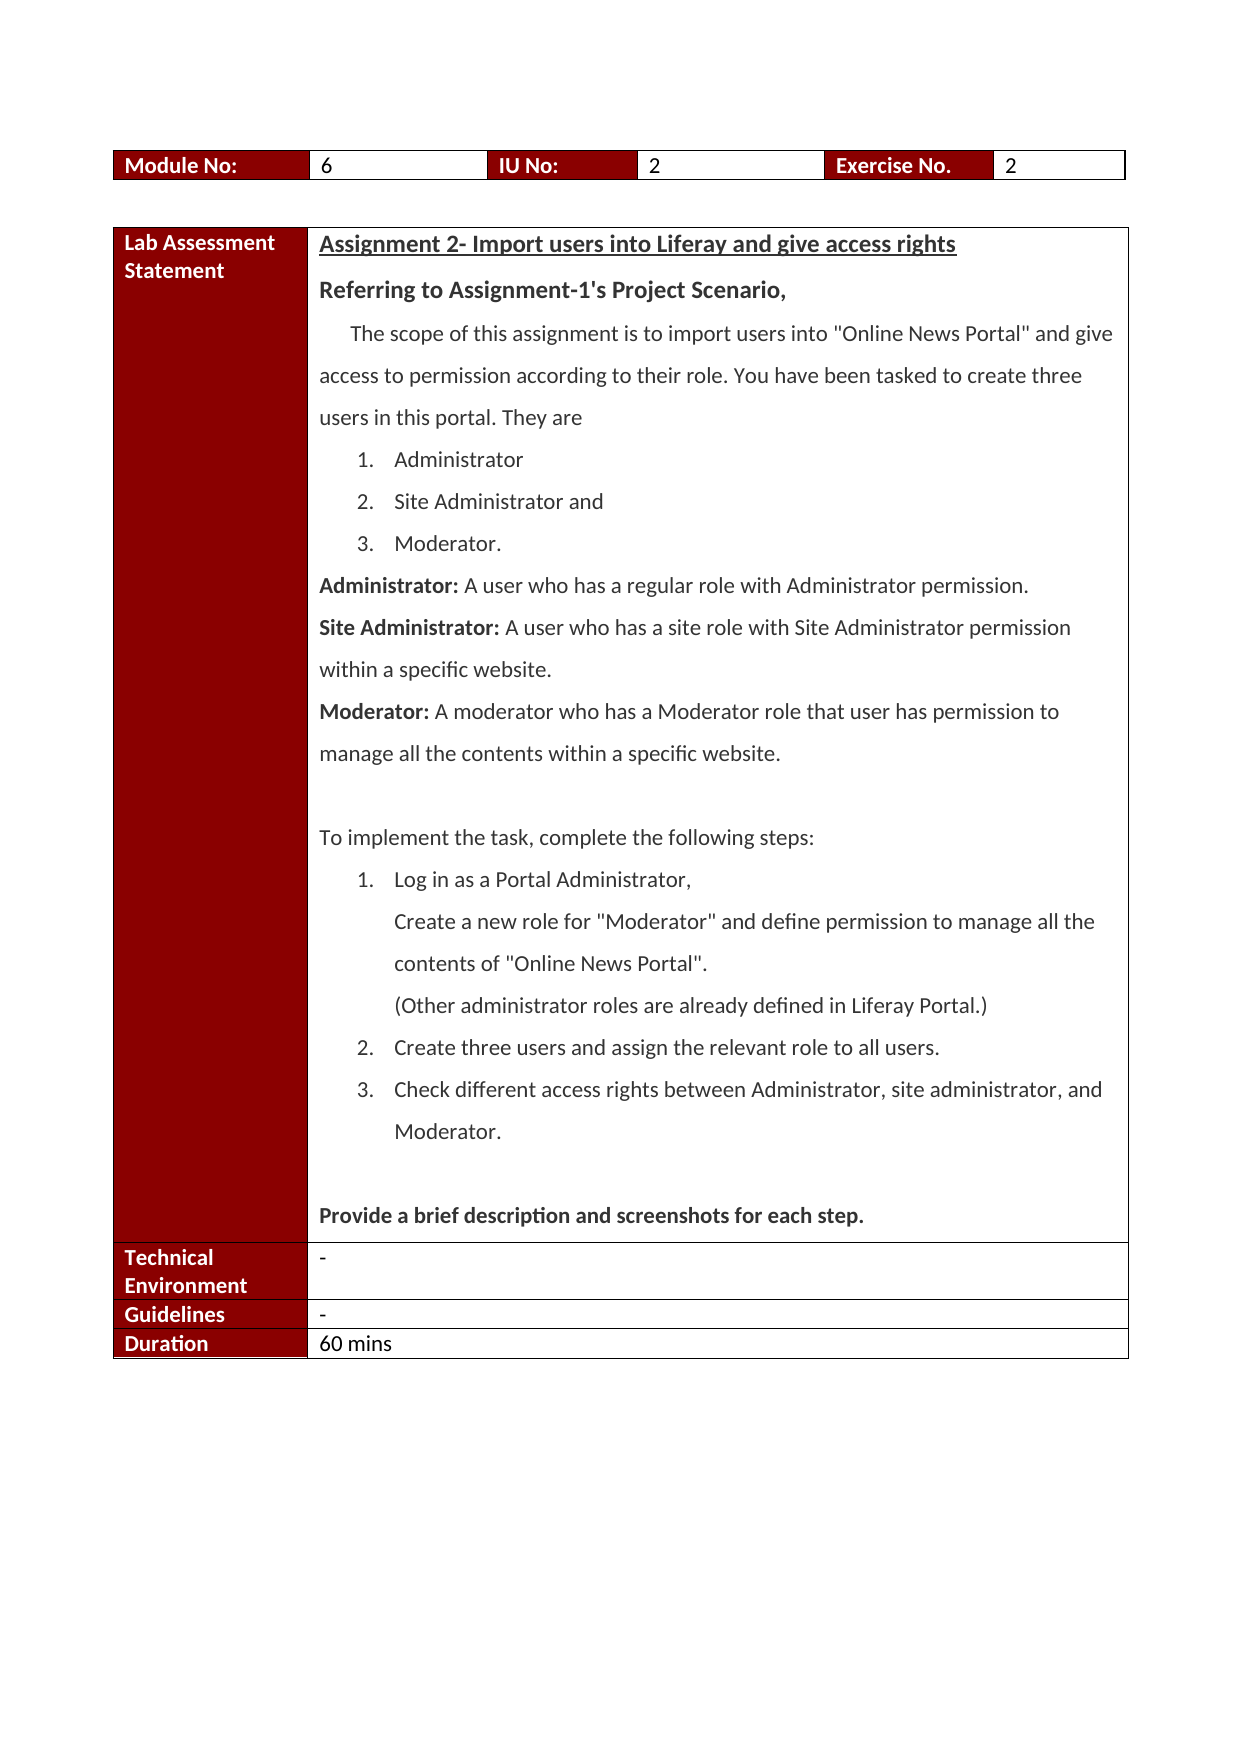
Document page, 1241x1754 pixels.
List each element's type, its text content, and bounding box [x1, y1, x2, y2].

table_header Module No: [114, 151, 309, 179]
table_cell - [308, 1300, 1128, 1328]
table_cell Guidelines [114, 1300, 307, 1328]
table_cell Duration [114, 1329, 307, 1357]
table_cell Technical Environment [114, 1243, 307, 1299]
table_header IU No: [488, 151, 637, 179]
table_header 2 [638, 151, 824, 179]
table_cell - [308, 1243, 1128, 1299]
table_header Lab Assessment Statement [114, 228, 307, 1242]
table_header Assignment 2- Import users into Liferay and give access rights Referring to Assignment-1's Project Scenario, The scope of this assignment is to import users into "Online News Portal" and give access to permission according to their role. You have been tasked to create three users in this portal. They are Administrator Site Administrator and Moderator. Administrator: A user who has a regular role with Administrator permission. Site Administrator: A user who has a site role with Site Administrator permission within a specific website. Moderator: A moderator who has a Moderator role that user has permission to manage all the contents within a specific website. To implement the task, complete the following steps: Log in as a Portal Administrator, Create a new role for "Moderator" and define permission to manage all the contents of "Online News Portal". (Other administrator roles are already defined in Liferay Portal.) Create three users and assign the relevant role to all users. Check different access rights between Administrator, site administrator, and Moderator. Provide a brief description and screenshots for each step. [308, 228, 1128, 1242]
table_header 2 [994, 151, 1124, 179]
table_cell 60 mins [308, 1329, 1128, 1357]
table_header 6 [310, 151, 487, 179]
table_header Exercise No. [825, 151, 993, 179]
